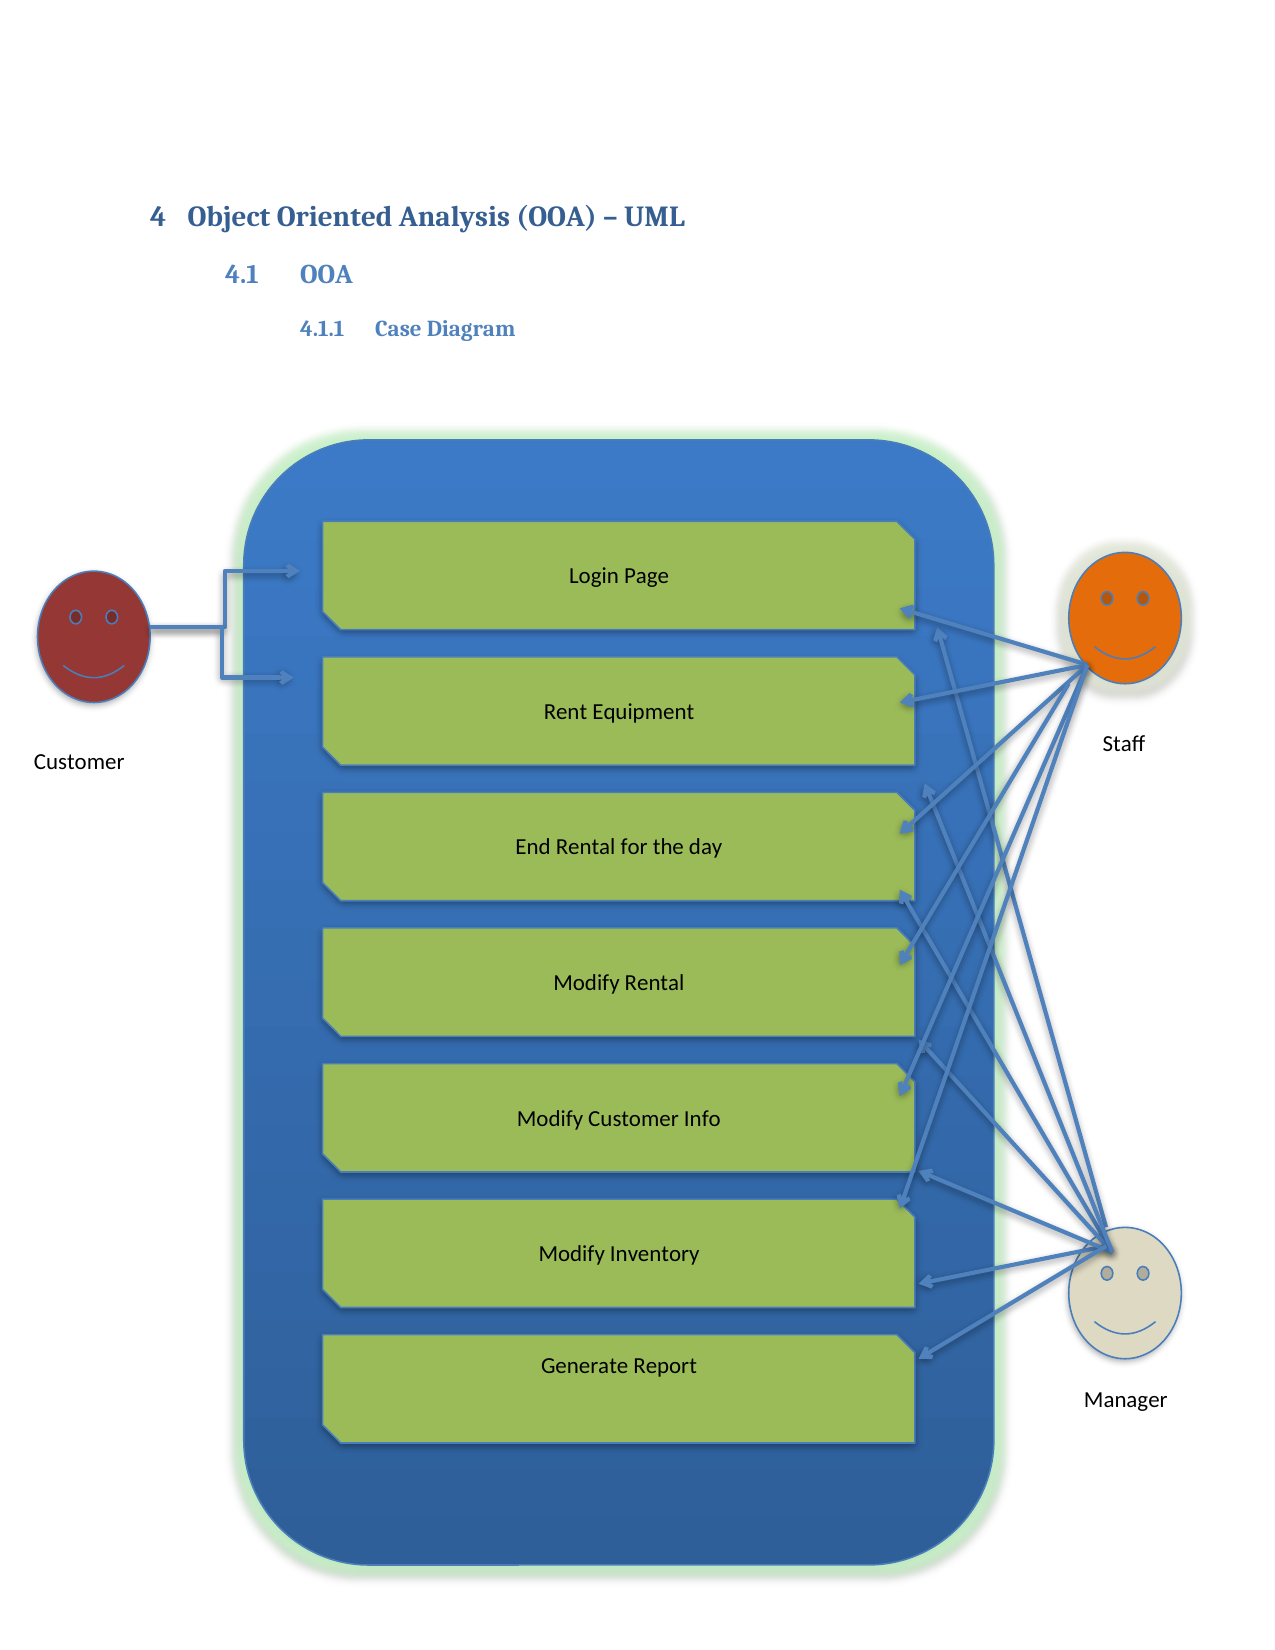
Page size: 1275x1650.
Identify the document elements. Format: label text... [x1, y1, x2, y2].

subtitle OOA [225, 259, 1125, 291]
subtitle Object Oriented Analysis (OOA) – UML [150, 200, 1125, 233]
subtitle Case Diagram [300, 316, 1125, 342]
